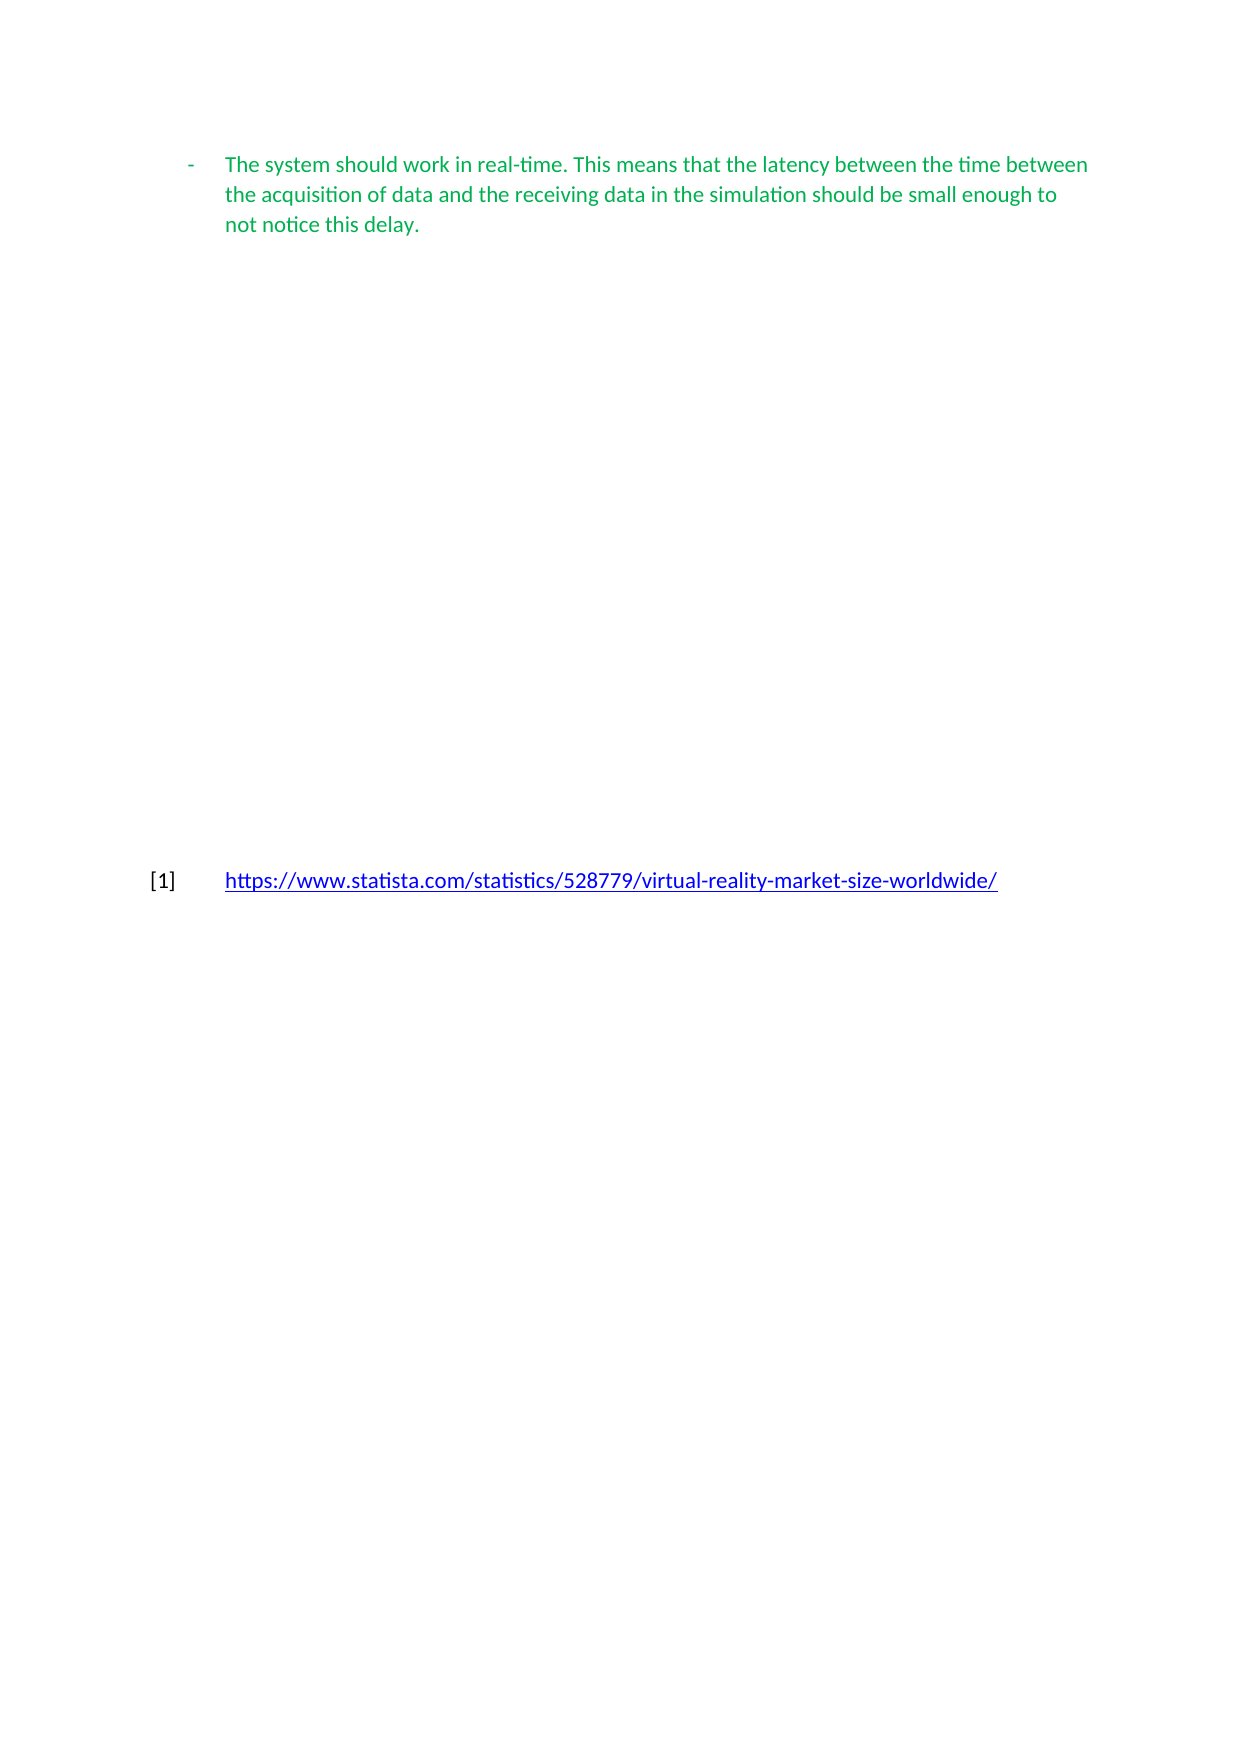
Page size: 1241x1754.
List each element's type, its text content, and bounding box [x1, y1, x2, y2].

text [1] https://www.statista.com/statistics/528779/virtual-reality-market-size-worldwide/ [150, 867, 1090, 895]
list The system should work in real-time. This means that the latency between the time between the acquisition of data and the receiving data in the simulation should be small enough to not notice this delay. [187, 150, 1090, 238]
